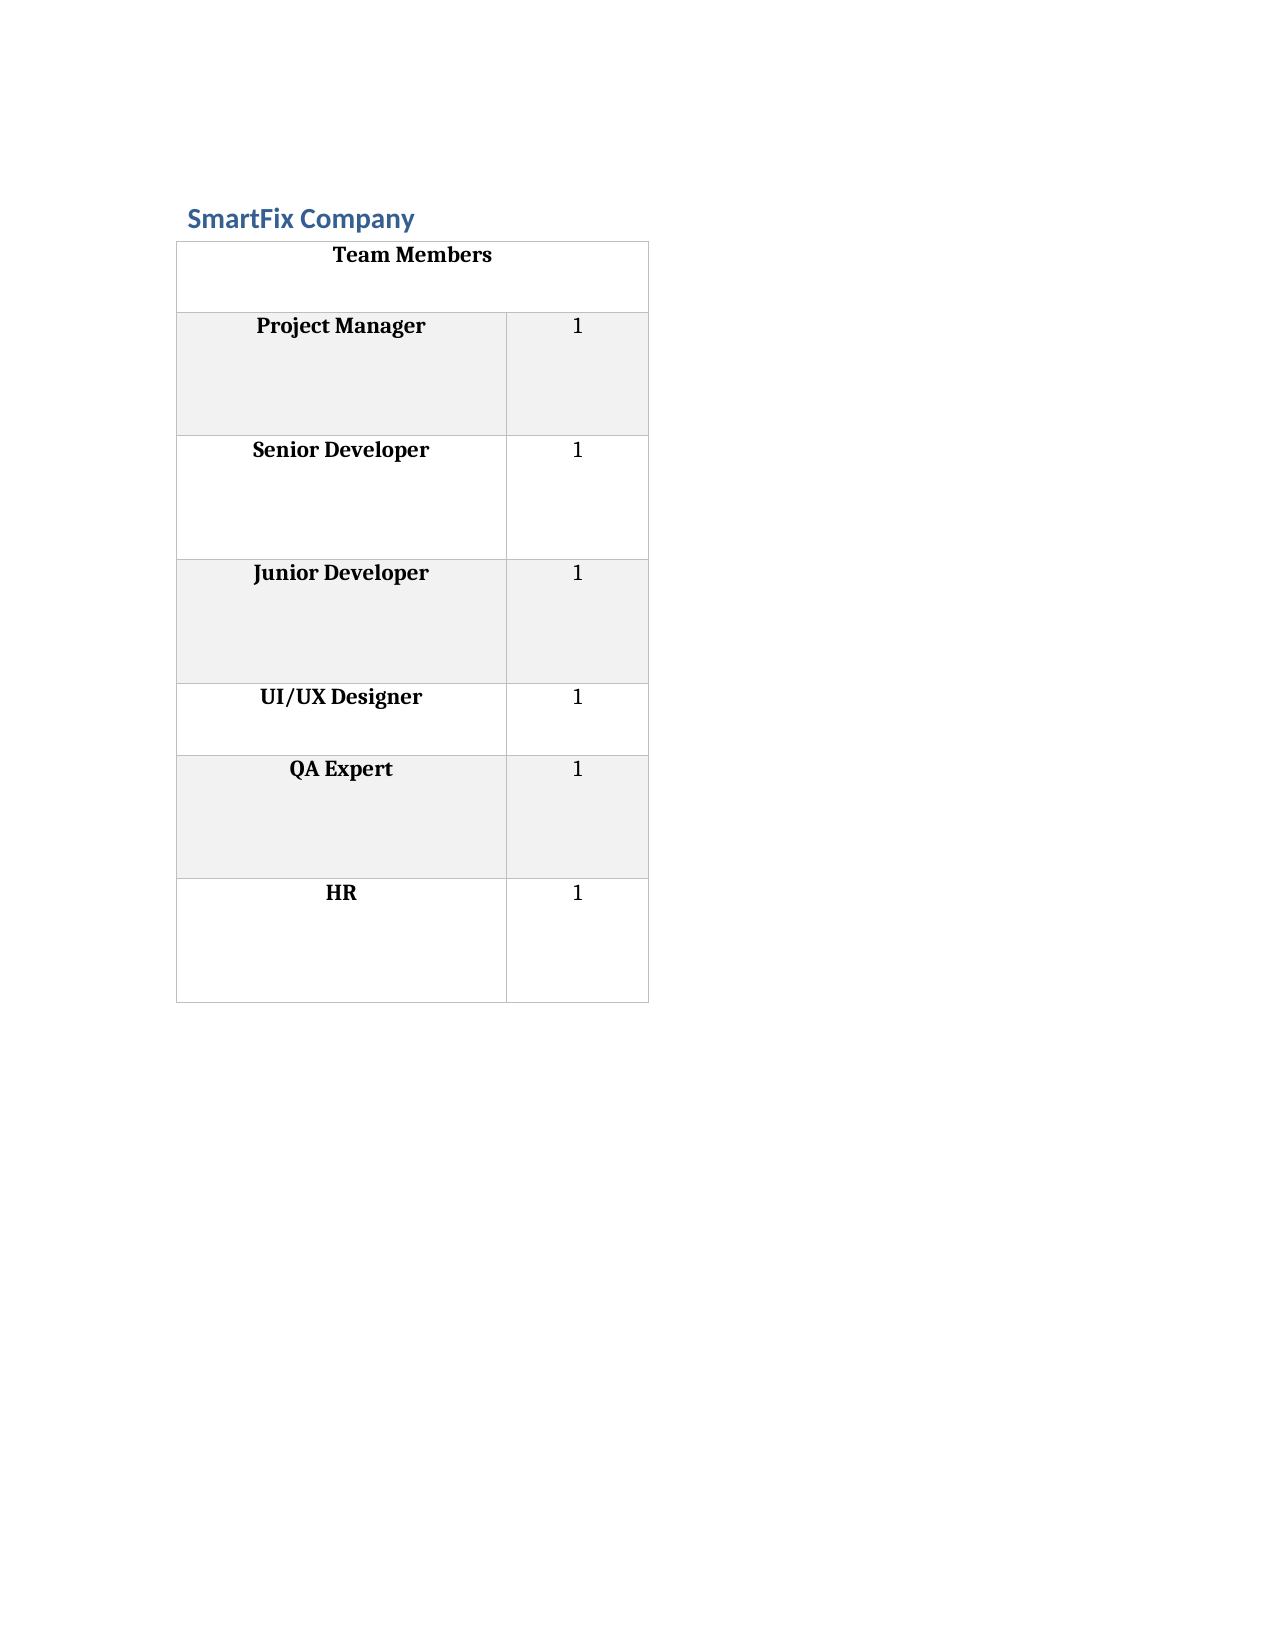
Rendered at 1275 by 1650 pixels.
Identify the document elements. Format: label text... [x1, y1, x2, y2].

table_cell UI/UX Designer [177, 684, 506, 754]
table_cell 1 [507, 313, 648, 435]
table_cell 1 [507, 879, 648, 1002]
table_cell Junior Developer [177, 560, 506, 683]
table_cell 1 [507, 684, 648, 754]
table_cell 1 [507, 756, 648, 878]
table_cell 1 [507, 560, 648, 683]
table_cell HR [177, 879, 506, 1002]
table_cell QA Expert [177, 756, 506, 878]
table_cell 1 [507, 436, 648, 559]
table_cell Project Manager [177, 313, 506, 435]
table_header Team Members [177, 242, 648, 312]
subtitle SmartFix Company [187, 200, 1087, 236]
table_cell Senior Developer [177, 436, 506, 559]
